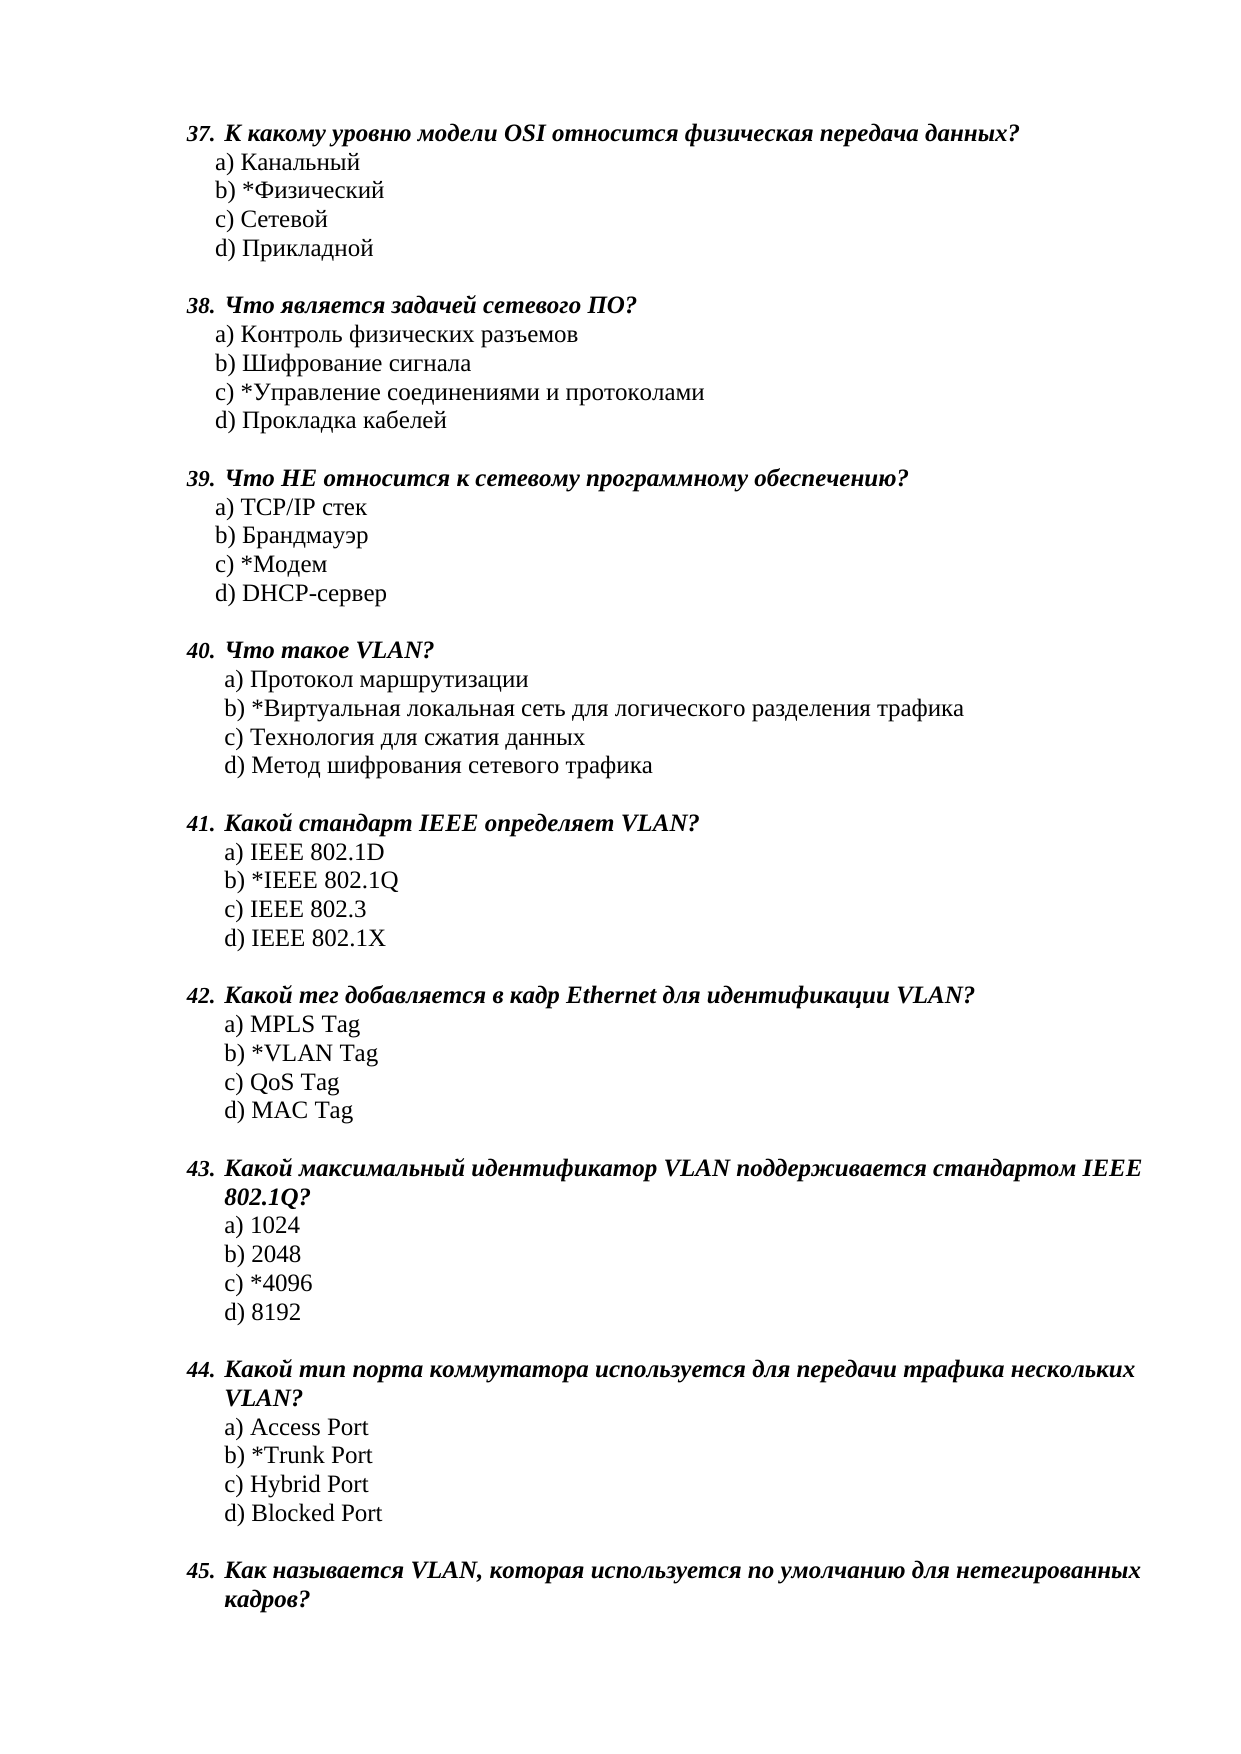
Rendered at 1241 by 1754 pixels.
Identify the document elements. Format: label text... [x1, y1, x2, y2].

list a) Контроль физических разъемов [215, 319, 1152, 348]
list c) *Управление соединениями и протоколами [215, 377, 1152, 406]
list b) Шифрование сигнала [215, 348, 1152, 377]
list Какой стандарт IEEE определяет VLAN? a) IEEE 802.1D b) *IEEE 802.1Q c) IEEE 802.3 d) IEEE 802.1X [187, 808, 1152, 952]
list a) Канальный [215, 147, 1152, 176]
list d) DHCP-сервер [215, 578, 1152, 607]
list Что такое VLAN? a) Протокол маршрутизации b) *Виртуальная локальная сеть для логического разделения трафика c) Технология для сжатия данных d) Метод шифрования сетевого трафика [187, 636, 1152, 779]
list b) *Физический [215, 176, 1152, 204]
list Что НЕ относится к сетевому программному обеспечению? [187, 463, 1152, 492]
list К какому уровню модели OSI относится физическая передача данных? [187, 118, 1152, 147]
list Какой тип порта коммутатора используется для передачи трафика нескольких VLAN? a) Access Port b) *Trunk Port c) Hybrid Port d) Blocked Port [187, 1354, 1152, 1527]
list b) Брандмауэр [215, 521, 1152, 549]
list a) TCP/IP стек [215, 492, 1152, 521]
list Какой тег добавляется в кадр Ethernet для идентификации VLAN? a) MPLS Tag b) *VLAN Tag c) QoS Tag d) MAC Tag [187, 981, 1152, 1124]
list c) Сетевой [215, 204, 1152, 233]
list Какой максимальный идентификатор VLAN поддерживается стандартом IEEE 802.1Q? a) 1024 b) 2048 c) *4096 d) 8192 [187, 1153, 1152, 1326]
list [187, 1556, 1152, 1613]
list d) Прикладной [215, 233, 1152, 262]
list c) *Модем [215, 549, 1152, 578]
list Что является задачей сетевого ПО? [187, 291, 1152, 319]
list d) Прокладка кабелей [215, 406, 1152, 434]
